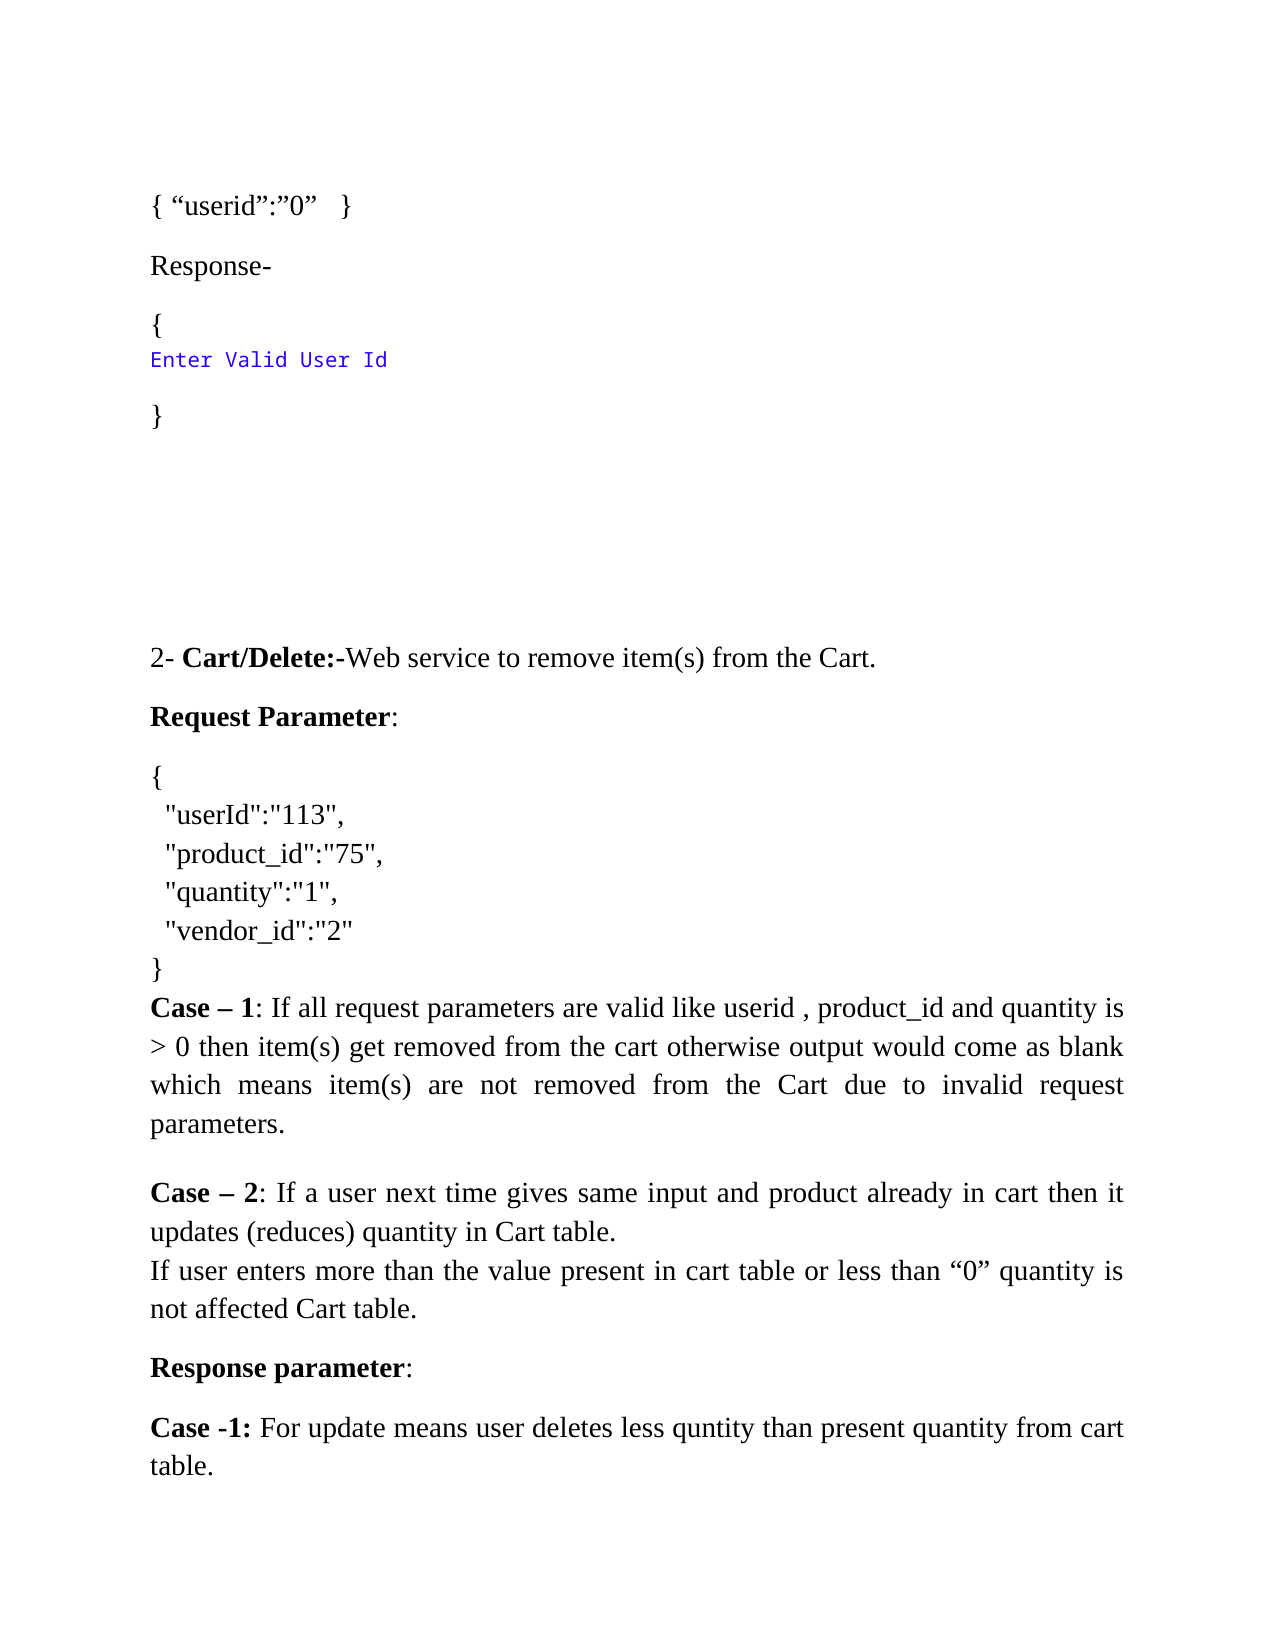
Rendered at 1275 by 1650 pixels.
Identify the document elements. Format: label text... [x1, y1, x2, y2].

text Case -1: For update means user deletes less quntity than present quantity from cart table. [150, 1410, 1125, 1482]
text Request Parameter: [150, 699, 1125, 733]
text Case – 1: If all request parameters are valid like userid , product_id and quantity is > 0 then item(s) get removed from the cart otherwise output would come as blank which means item(s) are not removed from the Cart due to invalid request parameters. [150, 990, 1125, 1171]
text "product_id":"75", [150, 836, 1125, 869]
text Response- [150, 248, 1125, 281]
text } [150, 952, 1125, 985]
text { Enter Valid User Id [150, 307, 1125, 373]
text { “userid”:”0” } [150, 150, 1125, 222]
text "userId":"113", [150, 797, 1125, 831]
text If user enters more than the value present in cart table or less than “0” quantity is not affected Cart table. [150, 1253, 1125, 1325]
text "quantity":"1", [150, 874, 1125, 908]
text "vendor_id":"2" [150, 913, 1125, 947]
text { [150, 759, 1125, 792]
text Case – 2: If a user next time gives same input and product already in cart then it updates (reduces) quantity in Cart table. [150, 1176, 1125, 1248]
text Response parameter: [150, 1351, 1125, 1384]
text 2- Cart/Delete:-Web service to remove item(s) from the Cart. [150, 640, 1125, 674]
text } [150, 398, 1125, 432]
